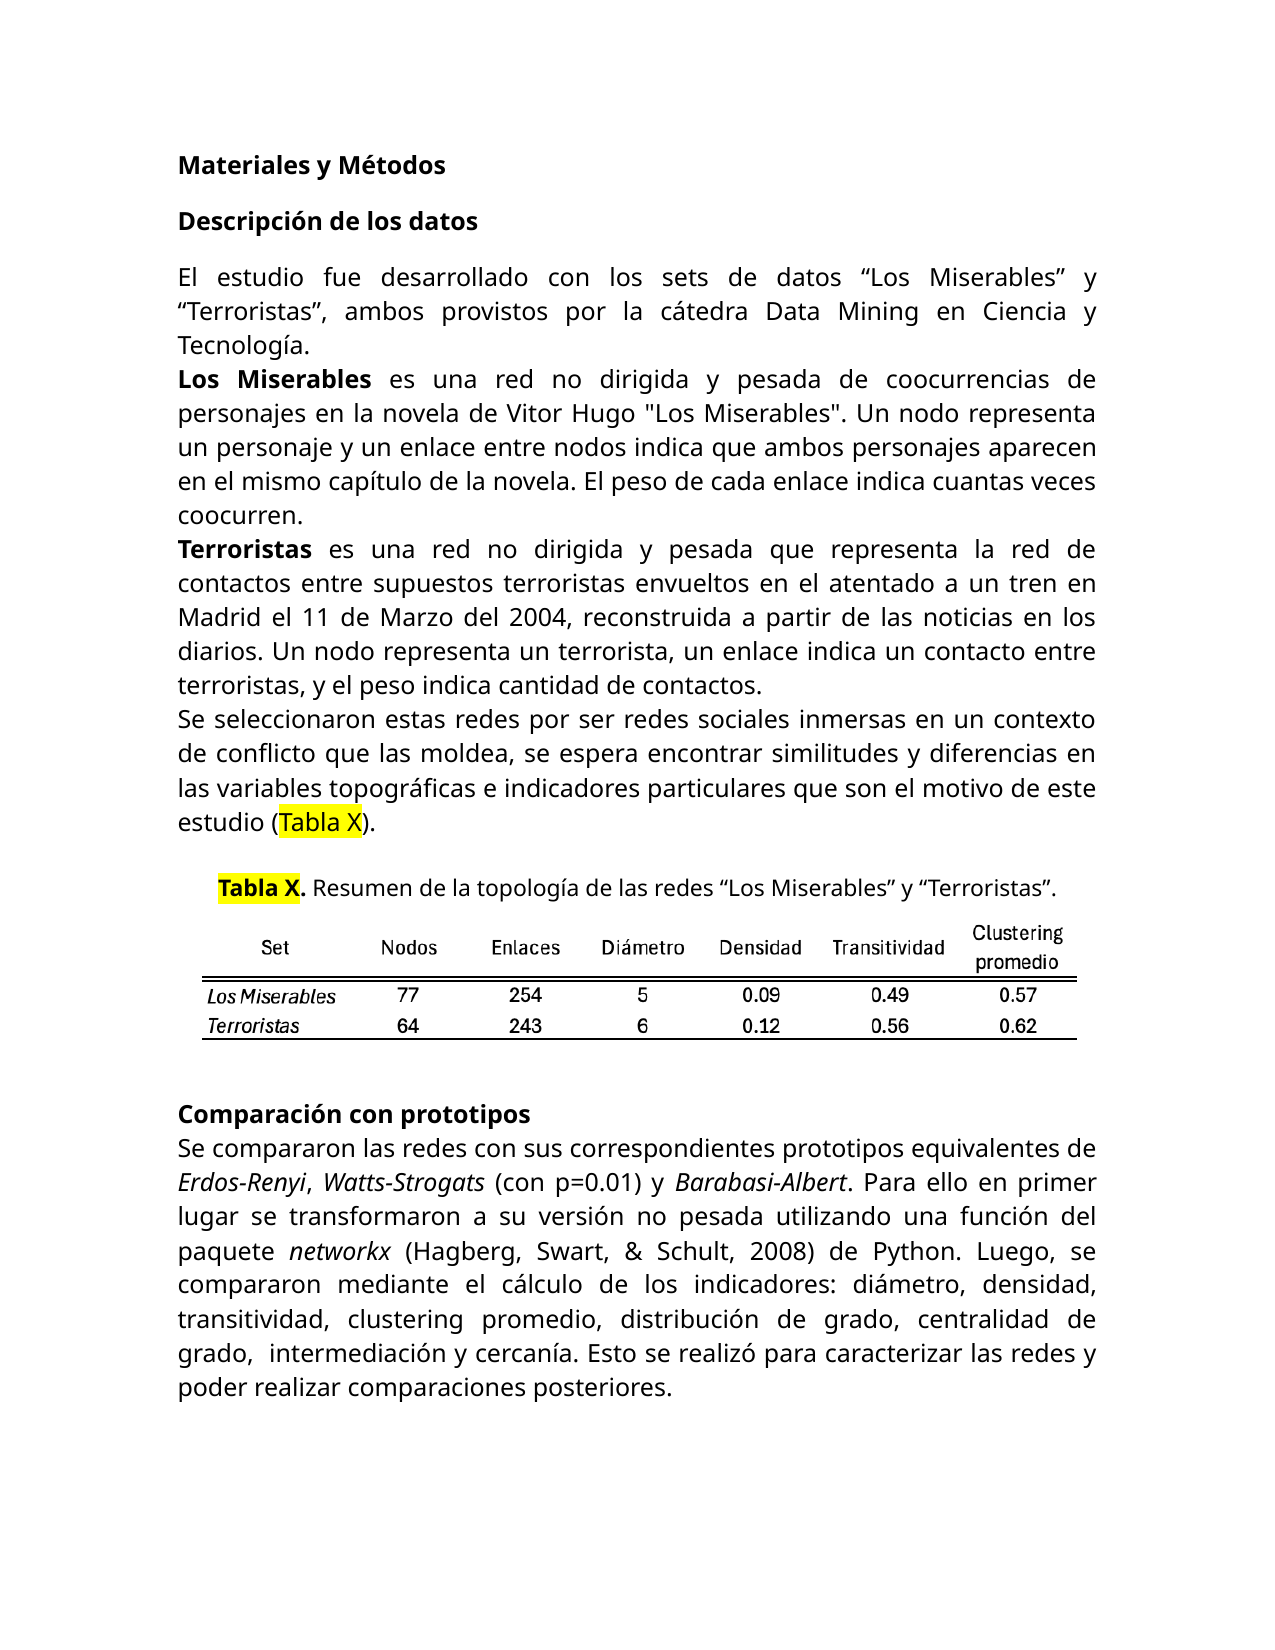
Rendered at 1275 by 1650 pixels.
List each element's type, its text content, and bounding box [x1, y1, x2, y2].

picture [176, 905, 1098, 1063]
text Se compararon las redes con sus correspondientes prototipos equivalentes de Erdos-Renyi, Watts-Strogats (con p=0.01) y Barabasi-Albert. Para ello en primer lugar se transformaron a su versión no pesada utilizando una función del paquete networkx (Hagberg, Swart, & Schult, 2008) de Python. Luego, se compararon mediante el cálculo de los indicadores: diámetro, densidad, transitividad, clustering promedio, distribución de grado, centralidad de grado, intermediación y cercanía. Esto se realizó para caracterizar las redes y poder realizar comparaciones posteriores. [177, 1131, 1098, 1403]
text Los Miserables es una red no dirigida y pesada de coocurrencias de personajes en la novela de Vitor Hugo "Los Miserables". Un nodo representa un personaje y un enlace entre nodos indica que ambos personajes aparecen en el mismo capítulo de la novela. El peso de cada enlace indica cuantas veces coocurren. [177, 361, 1098, 532]
text Comparación con prototipos [177, 1097, 1098, 1131]
text Se seleccionaron estas redes por ser redes sociales inmersas en un contexto de conflicto que las moldea, se espera encontrar similitudes y diferencias en las variables topográficas e indicadores particulares que son el motivo de este estudio (Tabla X). [177, 702, 1098, 838]
text Tabla X. Resumen de la topología de las redes “Los Miserables” y “Terroristas”. [177, 872, 1098, 904]
text Terroristas es una red no dirigida y pesada que representa la red de contactos entre supuestos terroristas envueltos en el atentado a un tren en Madrid el 11 de Marzo del 2004, reconstruida a partir de las noticias en los diarios. Un nodo representa un terrorista, un enlace indica un contacto entre terroristas, y el peso indica cantidad de contactos. [177, 532, 1098, 702]
text Descripción de los datos [177, 203, 1098, 237]
text Materiales y Métodos [177, 148, 1098, 182]
text El estudio fue desarrollado con los sets de datos “Los Miserables” y “Terroristas”, ambos provistos por la cátedra Data Mining en Ciencia y Tecnología. [177, 259, 1098, 361]
